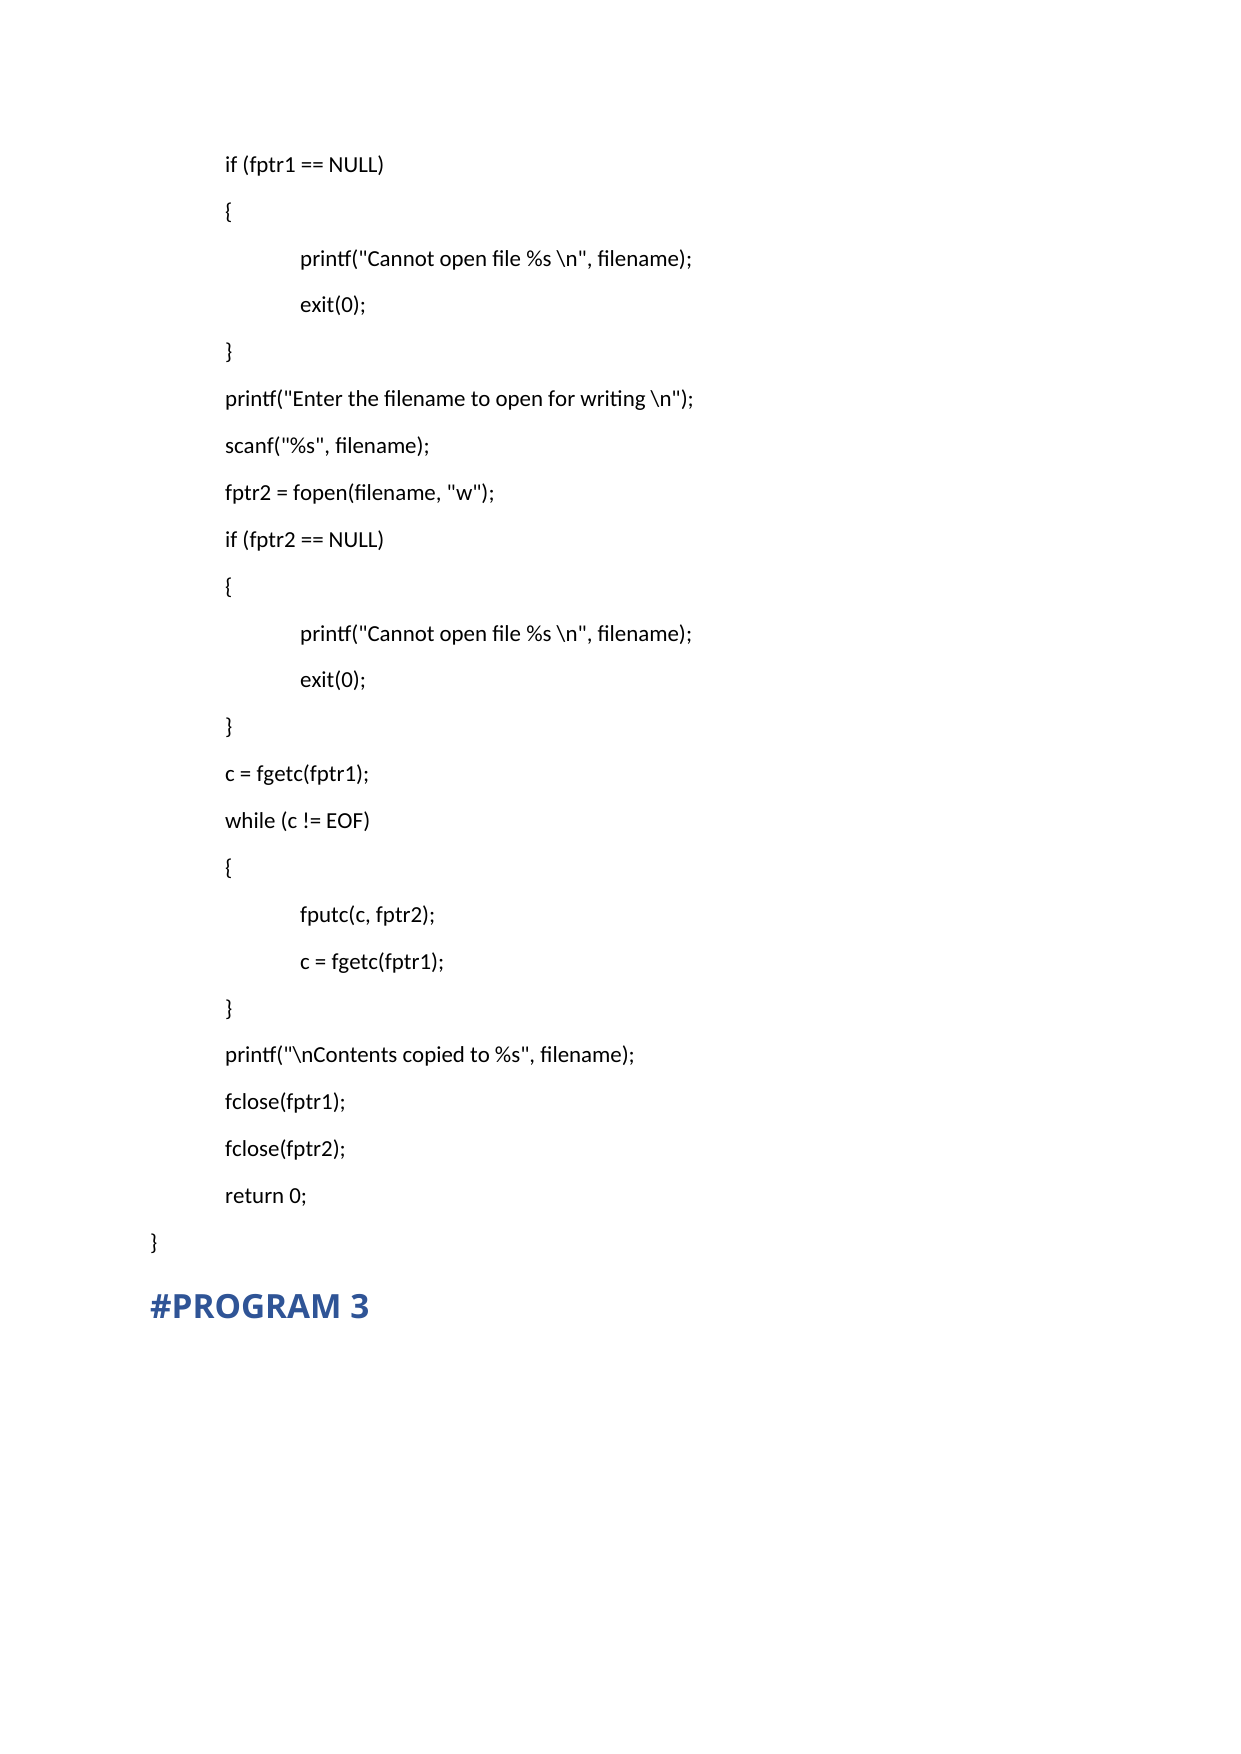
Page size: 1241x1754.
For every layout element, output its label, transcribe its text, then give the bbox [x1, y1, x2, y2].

text { [150, 853, 1090, 881]
text if (fptr2 == NULL) [150, 525, 1090, 553]
text printf("Cannot open file %s \n", filename); [150, 619, 1090, 647]
text fputc(c, fptr2); [150, 900, 1090, 928]
text while (c != EOF) [150, 806, 1090, 834]
text c = fgetc(fptr1); [150, 947, 1090, 975]
text { [150, 197, 1090, 225]
text { [150, 572, 1090, 600]
text exit(0); [150, 666, 1090, 694]
text } [150, 1228, 1090, 1256]
text fptr2 = fopen(filename, "w"); [150, 478, 1090, 506]
subtitle #PROGRAM 3 [150, 1283, 1090, 1329]
text c = fgetc(fptr1); [150, 759, 1090, 787]
text printf("\nContents copied to %s", filename); [150, 1041, 1090, 1069]
text fclose(fptr1); [150, 1087, 1090, 1116]
text scanf("%s", filename); [150, 431, 1090, 459]
text return 0; [150, 1181, 1090, 1209]
text printf("Enter the filename to open for writing \n"); [150, 384, 1090, 412]
text fclose(fptr2); [150, 1134, 1090, 1162]
text exit(0); [150, 291, 1090, 319]
text printf("Cannot open file %s \n", filename); [150, 244, 1090, 272]
text } [150, 337, 1090, 366]
text } [150, 994, 1090, 1022]
text if (fptr1 == NULL) [150, 150, 1090, 178]
text } [150, 712, 1090, 741]
